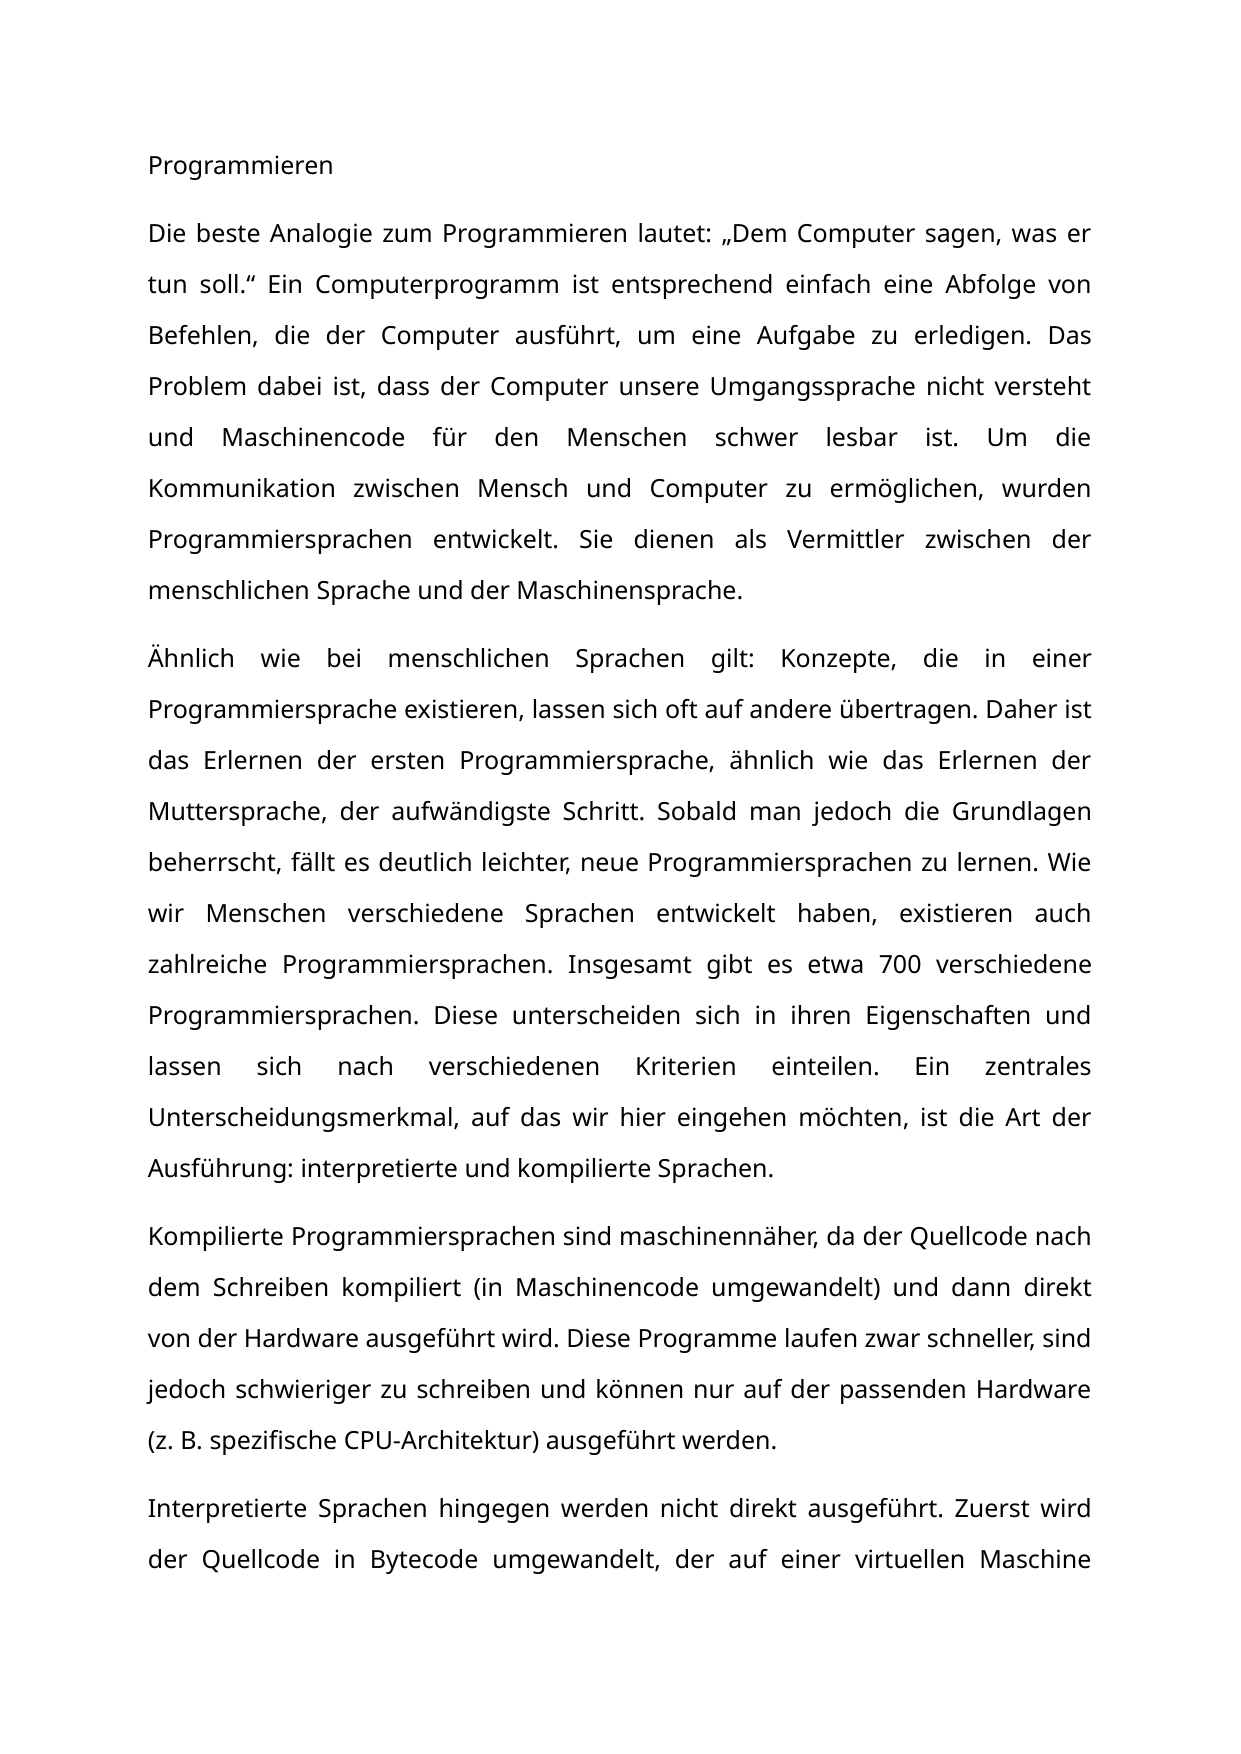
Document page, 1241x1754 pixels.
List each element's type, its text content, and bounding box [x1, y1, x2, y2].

text Die beste Analogie zum Programmieren lautet: „Dem Computer sagen, was er tun soll.“ Ein Computerprogramm ist entsprechend einfach eine Abfolge von Befehlen, die der Computer ausführt, um eine Aufgabe zu erledigen. Das Problem dabei ist, dass der Computer unsere Umgangssprache nicht versteht und Maschinencode für den Menschen schwer lesbar ist. Um die Kommunikation zwischen Mensch und Computer zu ermöglichen, wurden Programmiersprachen entwickelt. Sie dienen als Vermittler zwischen der menschlichen Sprache und der Maschinensprache. [148, 215, 1093, 607]
text Programmieren [148, 148, 1093, 182]
text Kompilierte Programmiersprachen sind maschinennäher, da der Quellcode nach dem Schreiben kompiliert (in Maschinencode umgewandelt) und dann direkt von der Hardware ausgeführt wird. Diese Programme laufen zwar schneller, sind jedoch schwieriger zu schreiben und können nur auf der passenden Hardware (z. B. spezifische CPU-Architektur) ausgeführt werden. [148, 1218, 1093, 1457]
text Ähnlich wie bei menschlichen Sprachen gilt: Konzepte, die in einer Programmiersprache existieren, lassen sich oft auf andere übertragen. Daher ist das Erlernen der ersten Programmiersprache, ähnlich wie das Erlernen der Muttersprache, der aufwändigste Schritt. Sobald man jedoch die Grundlagen beherrscht, fällt es deutlich leichter, neue Programmiersprachen zu lernen. Wie wir Menschen verschiedene Sprachen entwickelt haben, existieren auch zahlreiche Programmiersprachen. Insgesamt gibt es etwa 700 verschiedene Programmiersprachen. Diese unterscheiden sich in ihren Eigenschaften und lassen sich nach verschiedenen Kriterien einteilen. Ein zentrales Unterscheidungsmerkmal, auf das wir hier eingehen möchten, ist die Art der Ausführung: interpretierte und kompilierte Sprachen. [148, 640, 1093, 1185]
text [148, 1490, 1093, 1575]
